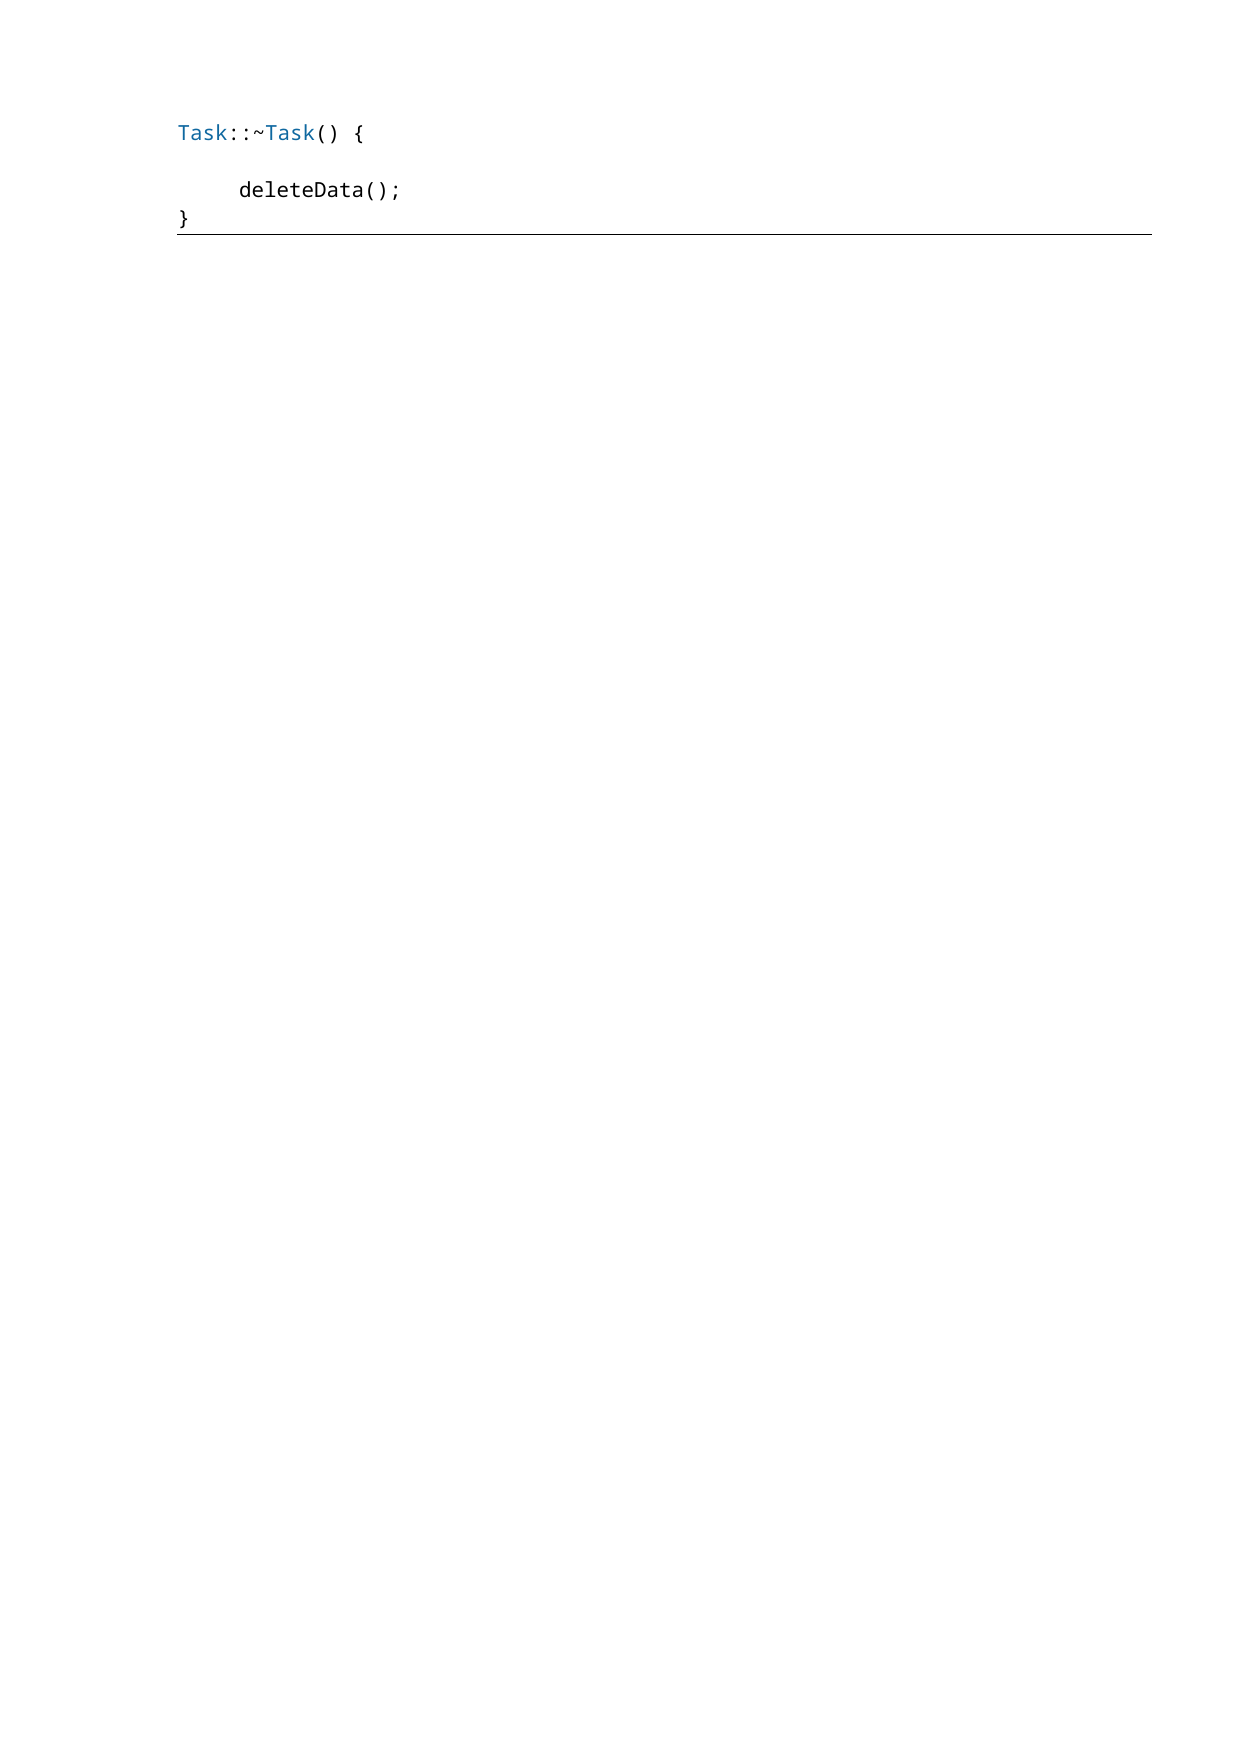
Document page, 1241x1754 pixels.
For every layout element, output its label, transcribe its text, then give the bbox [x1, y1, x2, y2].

text } [177, 203, 1152, 234]
text Task::~Task() { [177, 118, 1152, 147]
text deleteData(); [177, 175, 1152, 203]
